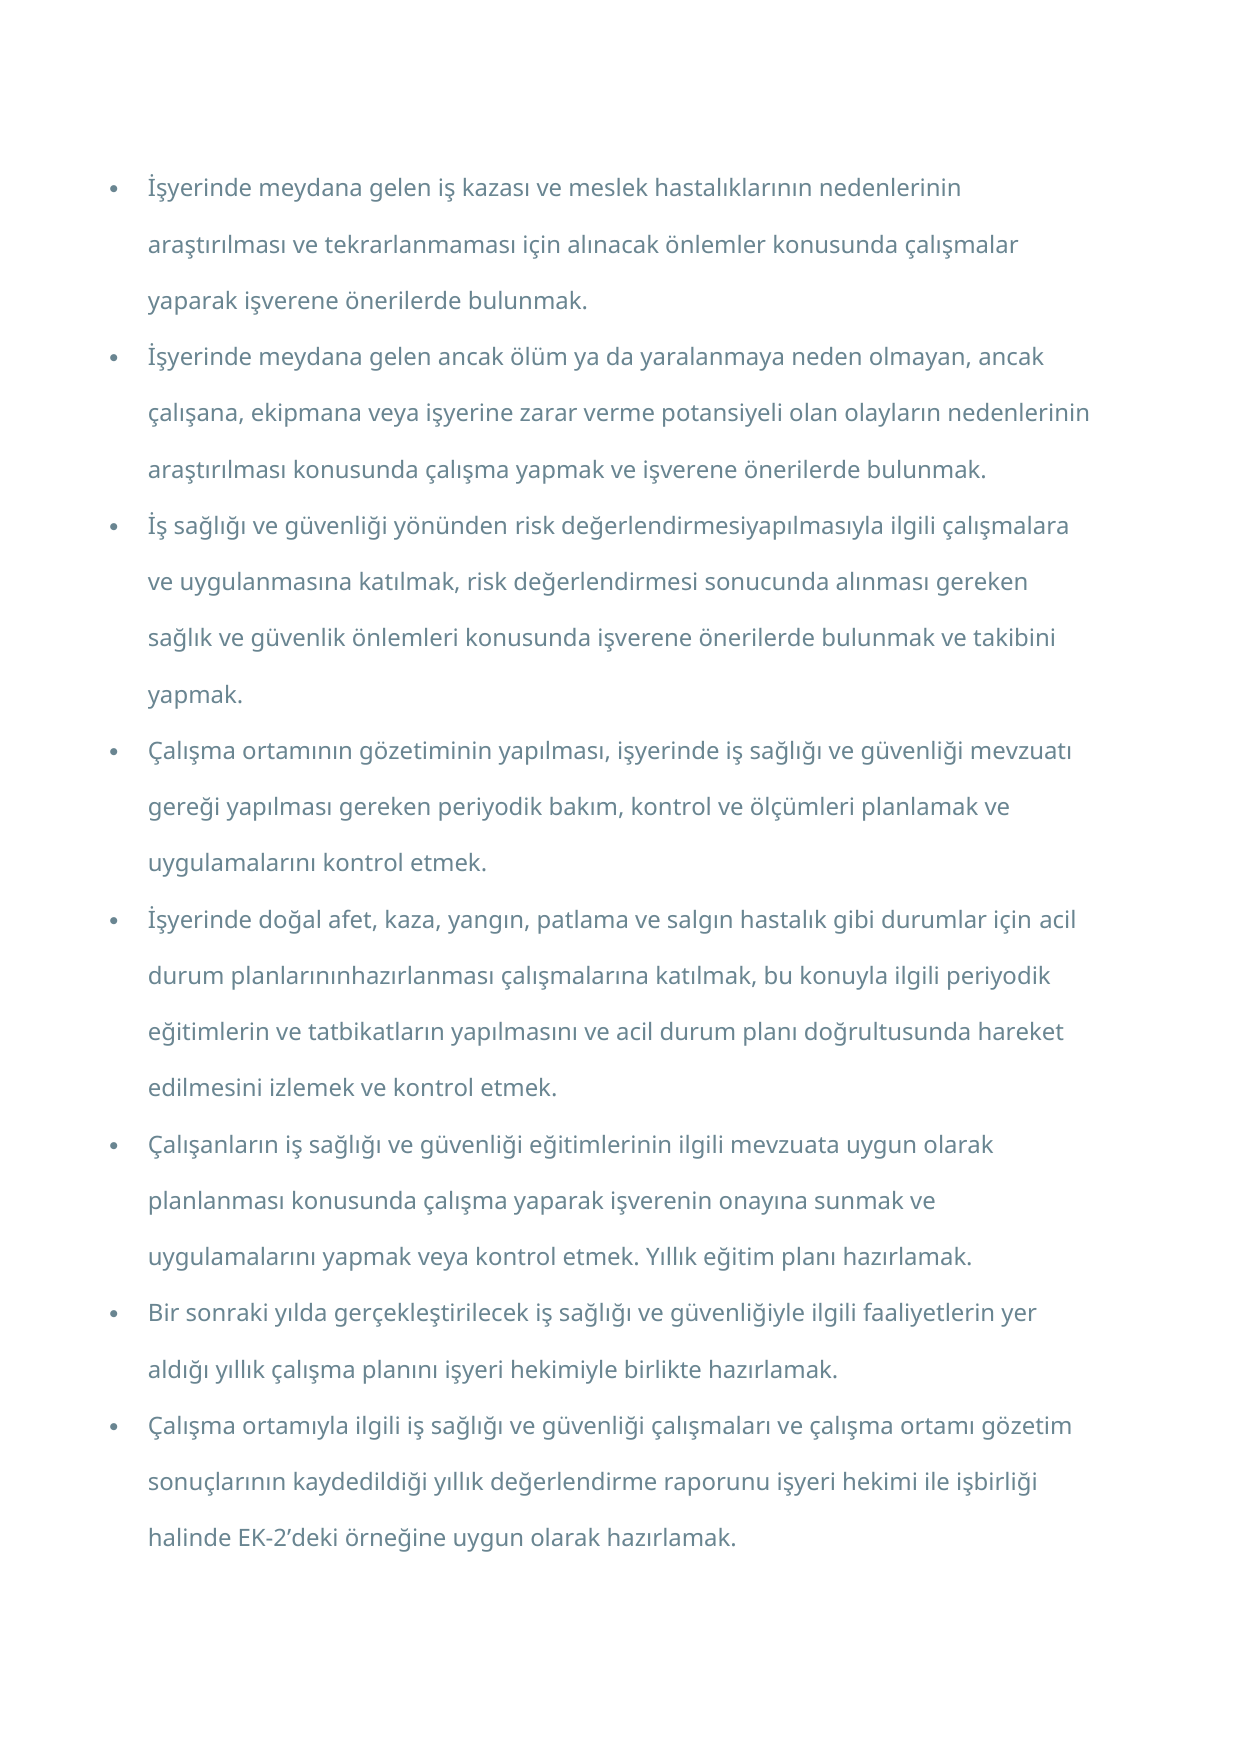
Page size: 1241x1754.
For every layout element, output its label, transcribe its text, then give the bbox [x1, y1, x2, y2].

list Çalışma ortamının gözetiminin yapılması, işyerinde iş sağlığı ve güvenliği mevzuatı gereği yapılması gereken periyodik bakım, kontrol ve ölçümleri planlamak ve uygulamalarını kontrol etmek. [110, 710, 1093, 879]
list İşyerinde meydana gelen iş kazası ve meslek hastalıklarının nedenlerinin araştırılması ve tekrarlanmaması için alınacak önlemler konusunda çalışmalar yaparak işverene önerilerde bulunmak. [110, 148, 1093, 316]
list Bir sonraki yılda gerçekleştirilecek iş sağlığı ve güvenliğiyle ilgili faaliyetlerin yer aldığı yıllık çalışma planını işyeri hekimiyle birlikte hazırlamak. [110, 1273, 1093, 1385]
list Çalışma ortamıyla ilgili iş sağlığı ve güvenliği çalışmaları ve çalışma ortamı gözetim sonuçlarının kaydedildiği yıllık değerlendirme raporunu işyeri hekimi ile işbirliği halinde EK-2’deki örneğine uygun olarak hazırlamak. [110, 1385, 1093, 1554]
list İşyerinde doğal afet, kaza, yangın, patlama ve salgın hastalık gibi durumlar için acil durum planlarınınhazırlanması çalışmalarına katılmak, bu konuyla ilgili periyodik eğitimlerin ve tatbikatların yapılmasını ve acil durum planı doğrultusunda hareket edilmesini izlemek ve kontrol etmek. [110, 879, 1093, 1104]
list İşyerinde meydana gelen ancak ölüm ya da yaralanmaya neden olmayan, ancak çalışana, ekipmana veya işyerine zarar verme potansiyeli olan olayların nedenlerinin araştırılması konusunda çalışma yapmak ve işverene önerilerde bulunmak. [110, 316, 1093, 485]
list Çalışanların iş sağlığı ve güvenliği eğitimlerinin ilgili mevzuata uygun olarak planlanması konusunda çalışma yaparak işverenin onayına sunmak ve uygulamalarını yapmak veya kontrol etmek. Yıllık eğitim planı hazırlamak. [110, 1104, 1093, 1273]
list İş sağlığı ve güvenliği yönünden risk değerlendirmesiyapılmasıyla ilgili çalışmalara ve uygulanmasına katılmak, risk değerlendirmesi sonucunda alınması gereken sağlık ve güvenlik önlemleri konusunda işverene önerilerde bulunmak ve takibini yapmak. [110, 485, 1093, 710]
